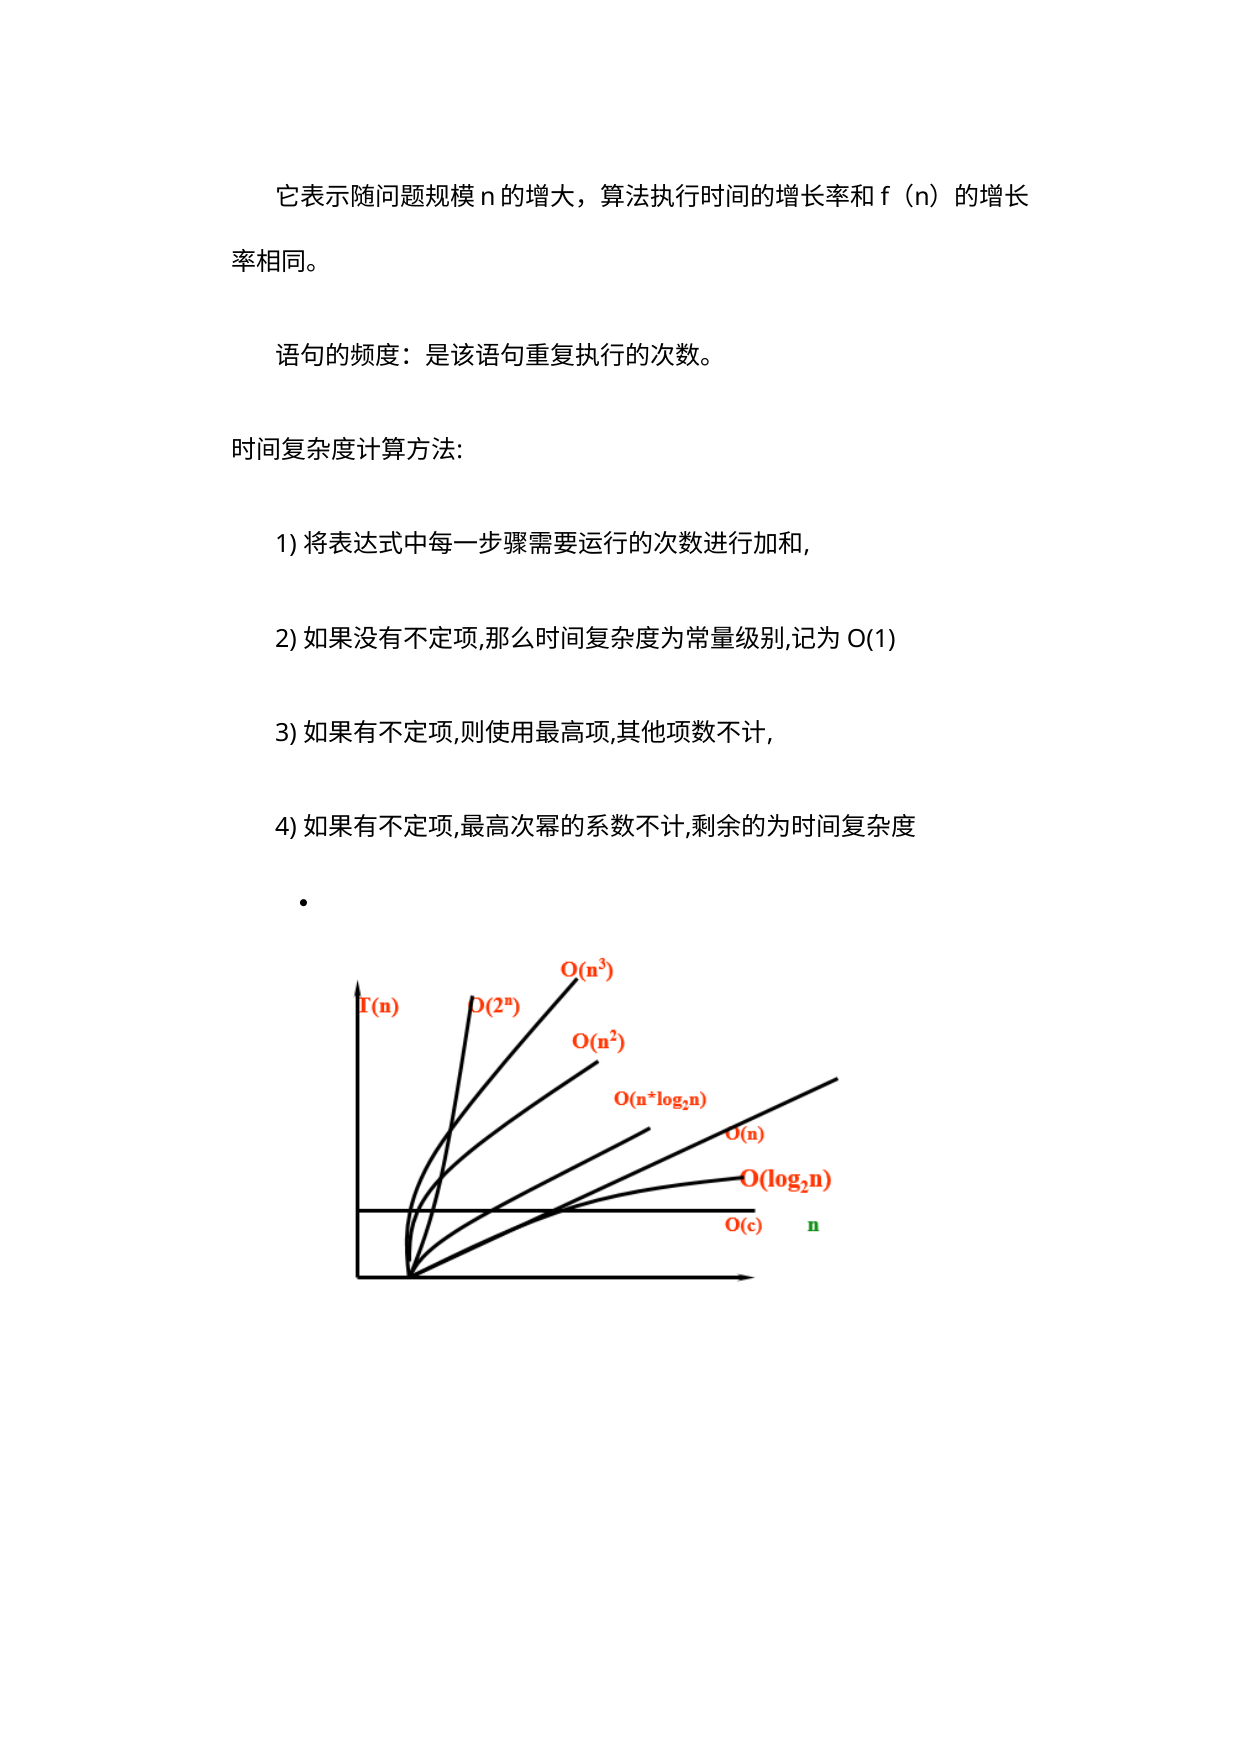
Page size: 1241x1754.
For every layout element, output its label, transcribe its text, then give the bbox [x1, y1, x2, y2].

text 语句的频度：是该语句重复执行的次数。 [231, 321, 1053, 386]
text 它表示随问题规模n的增大，算法执行时间的增长率和f（n）的增长率相同。 [231, 162, 1053, 292]
text 时间复杂度计算方法: [187, 415, 1053, 480]
text 1) 将表达式中每一步骤需要运行的次数进行加和, [231, 509, 1053, 574]
text 2) 如果没有不定项,那么时间复杂度为常量级别,记为O(1) [231, 604, 1053, 669]
text 3) 如果有不定项,则使用最高项,其他项数不计, [231, 698, 1053, 763]
text 4) 如果有不定项,最高次幂的系数不计,剩余的为时间复杂度 [231, 792, 1053, 857]
picture [320, 947, 920, 1298]
